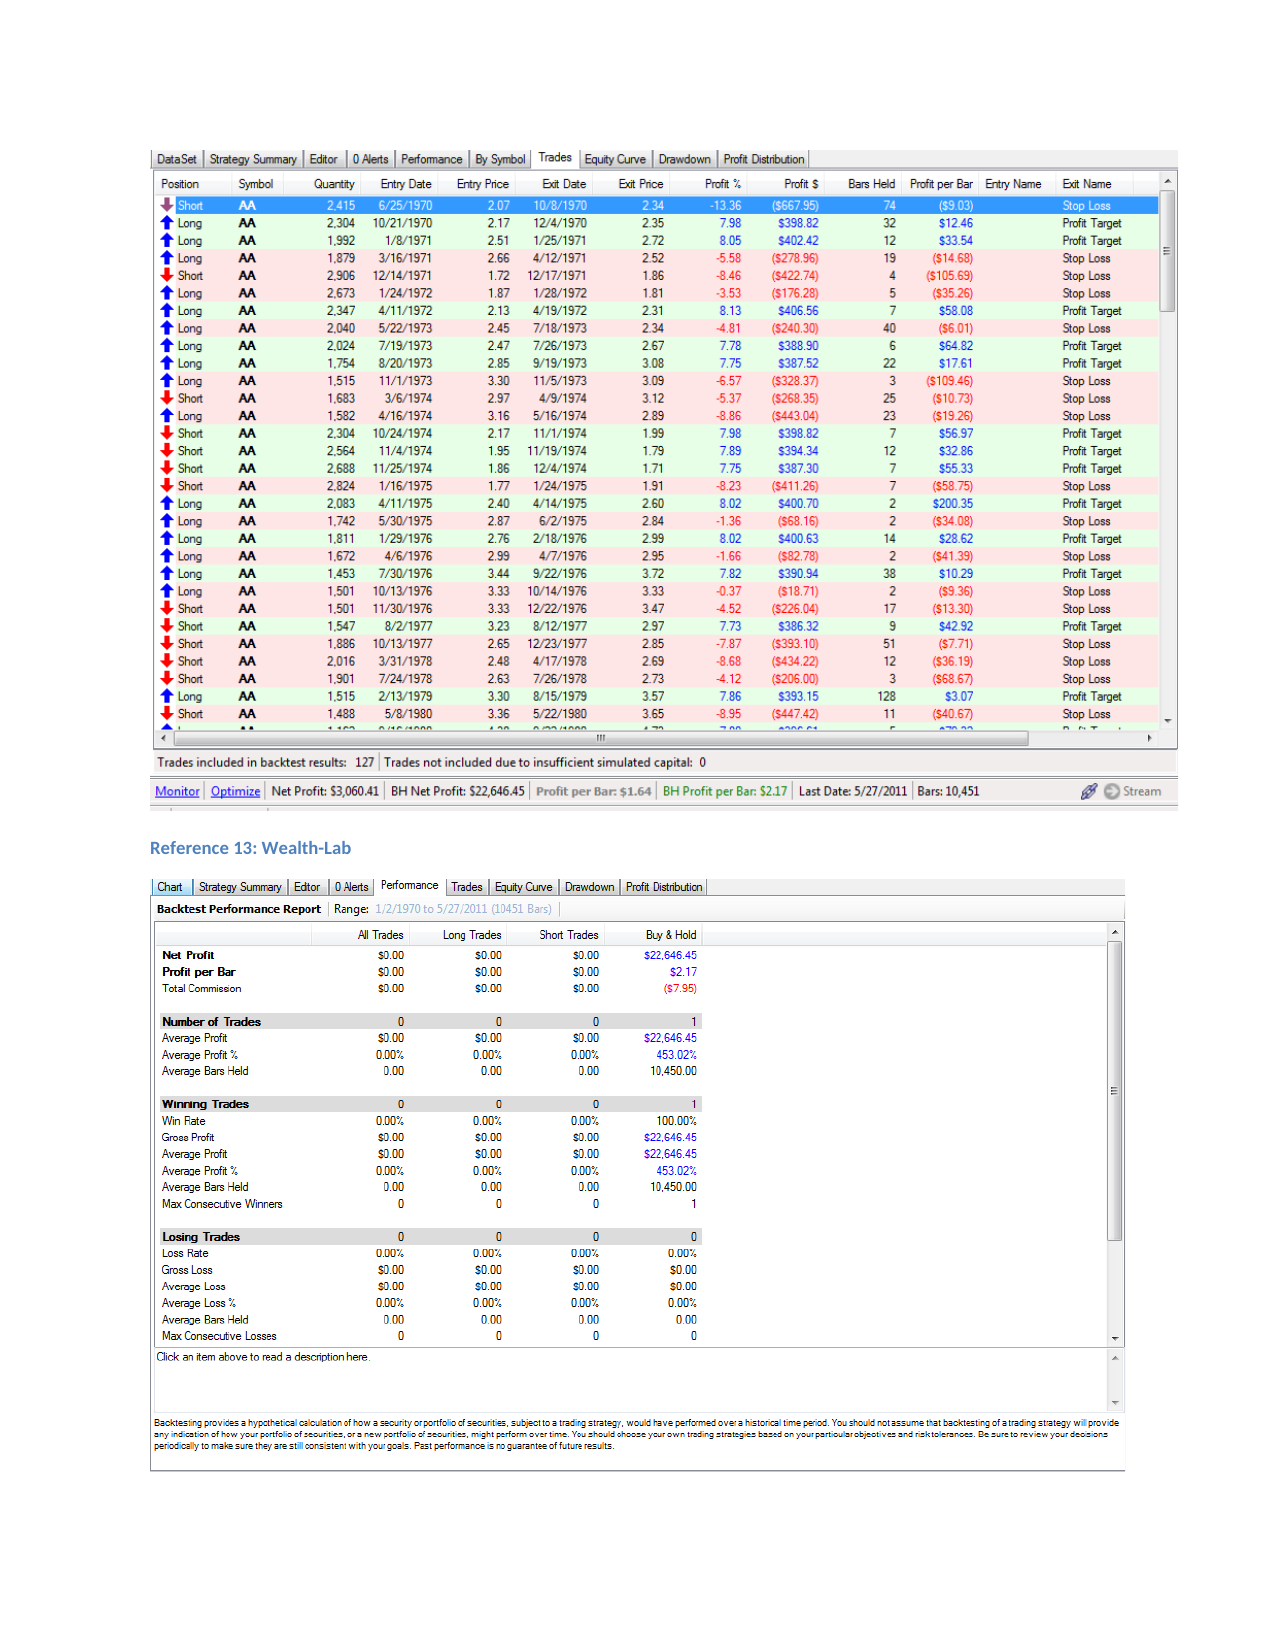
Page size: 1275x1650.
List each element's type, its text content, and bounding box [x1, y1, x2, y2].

picture [150, 879, 1125, 1472]
picture [150, 150, 1179, 811]
